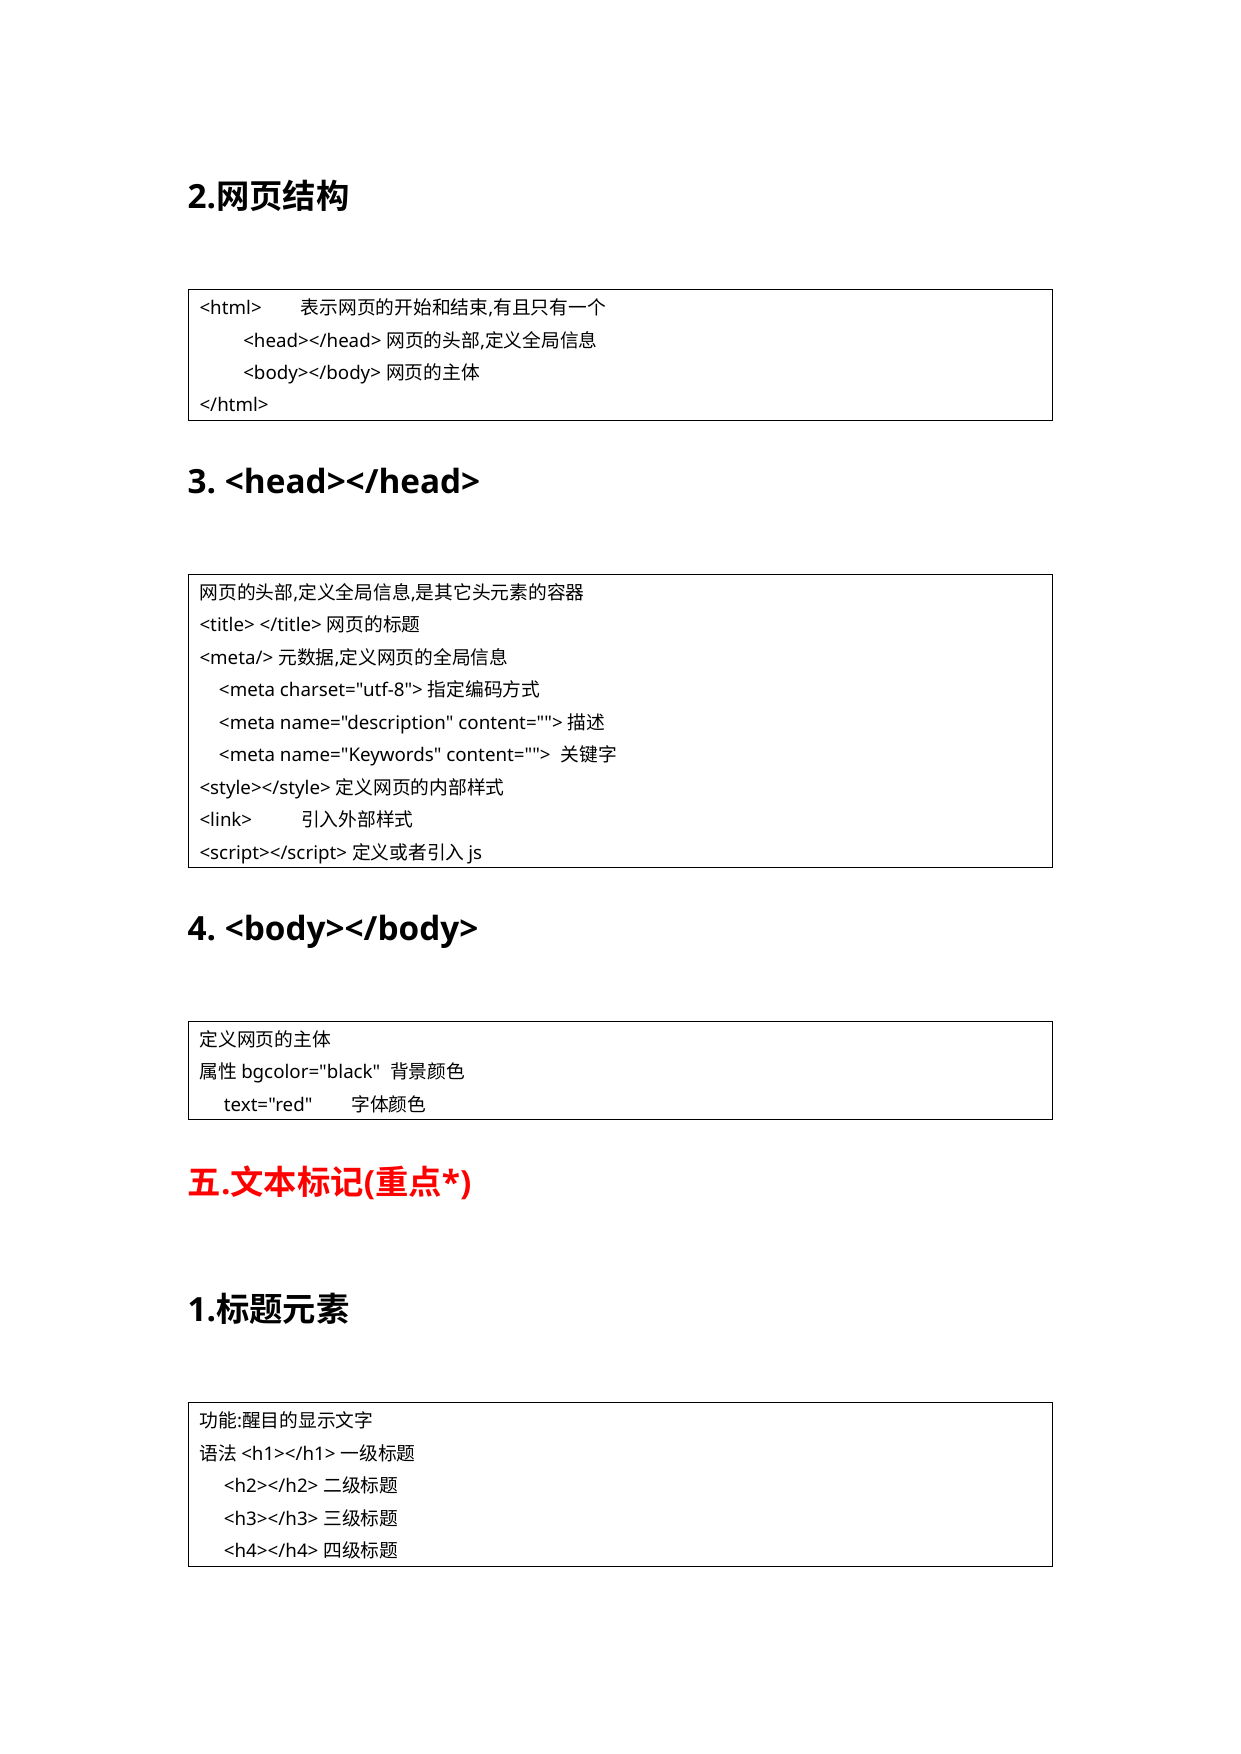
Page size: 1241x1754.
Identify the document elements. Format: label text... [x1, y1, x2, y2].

subtitle 4. <body></body> [187, 895, 1053, 960]
table_header 定义网页的主体 属性 bgcolor="black" 背景颜色 text="red" 字体颜色 [189, 1022, 1052, 1119]
subtitle 2.网页结构 [187, 162, 1053, 227]
table_header <html> 表示网页的开始和结束,有且只有一个 <head></head> 网页的头部,定义全局信息 <body></body> 网页的主体 </html> [189, 290, 1052, 420]
table_header 网页的头部,定义全局信息,是其它头元素的容器 <title> </title> 网页的标题 <meta/> 元数据,定义网页的全局信息 <meta charset="utf-8"> 指定编码方式 <meta name="description" content=""> 描述 <meta name="Keywords" content=""> 关键字 <style></style> 定义网页的内部样式 <link> 引入外部样式 <script></script> 定义或者引入js [189, 575, 1052, 867]
subtitle 3. <head></head> [187, 448, 1053, 513]
subtitle 五.文本标记(重点*) [187, 1147, 1053, 1212]
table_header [189, 1403, 1052, 1566]
subtitle 1.标题元素 [187, 1275, 1053, 1340]
